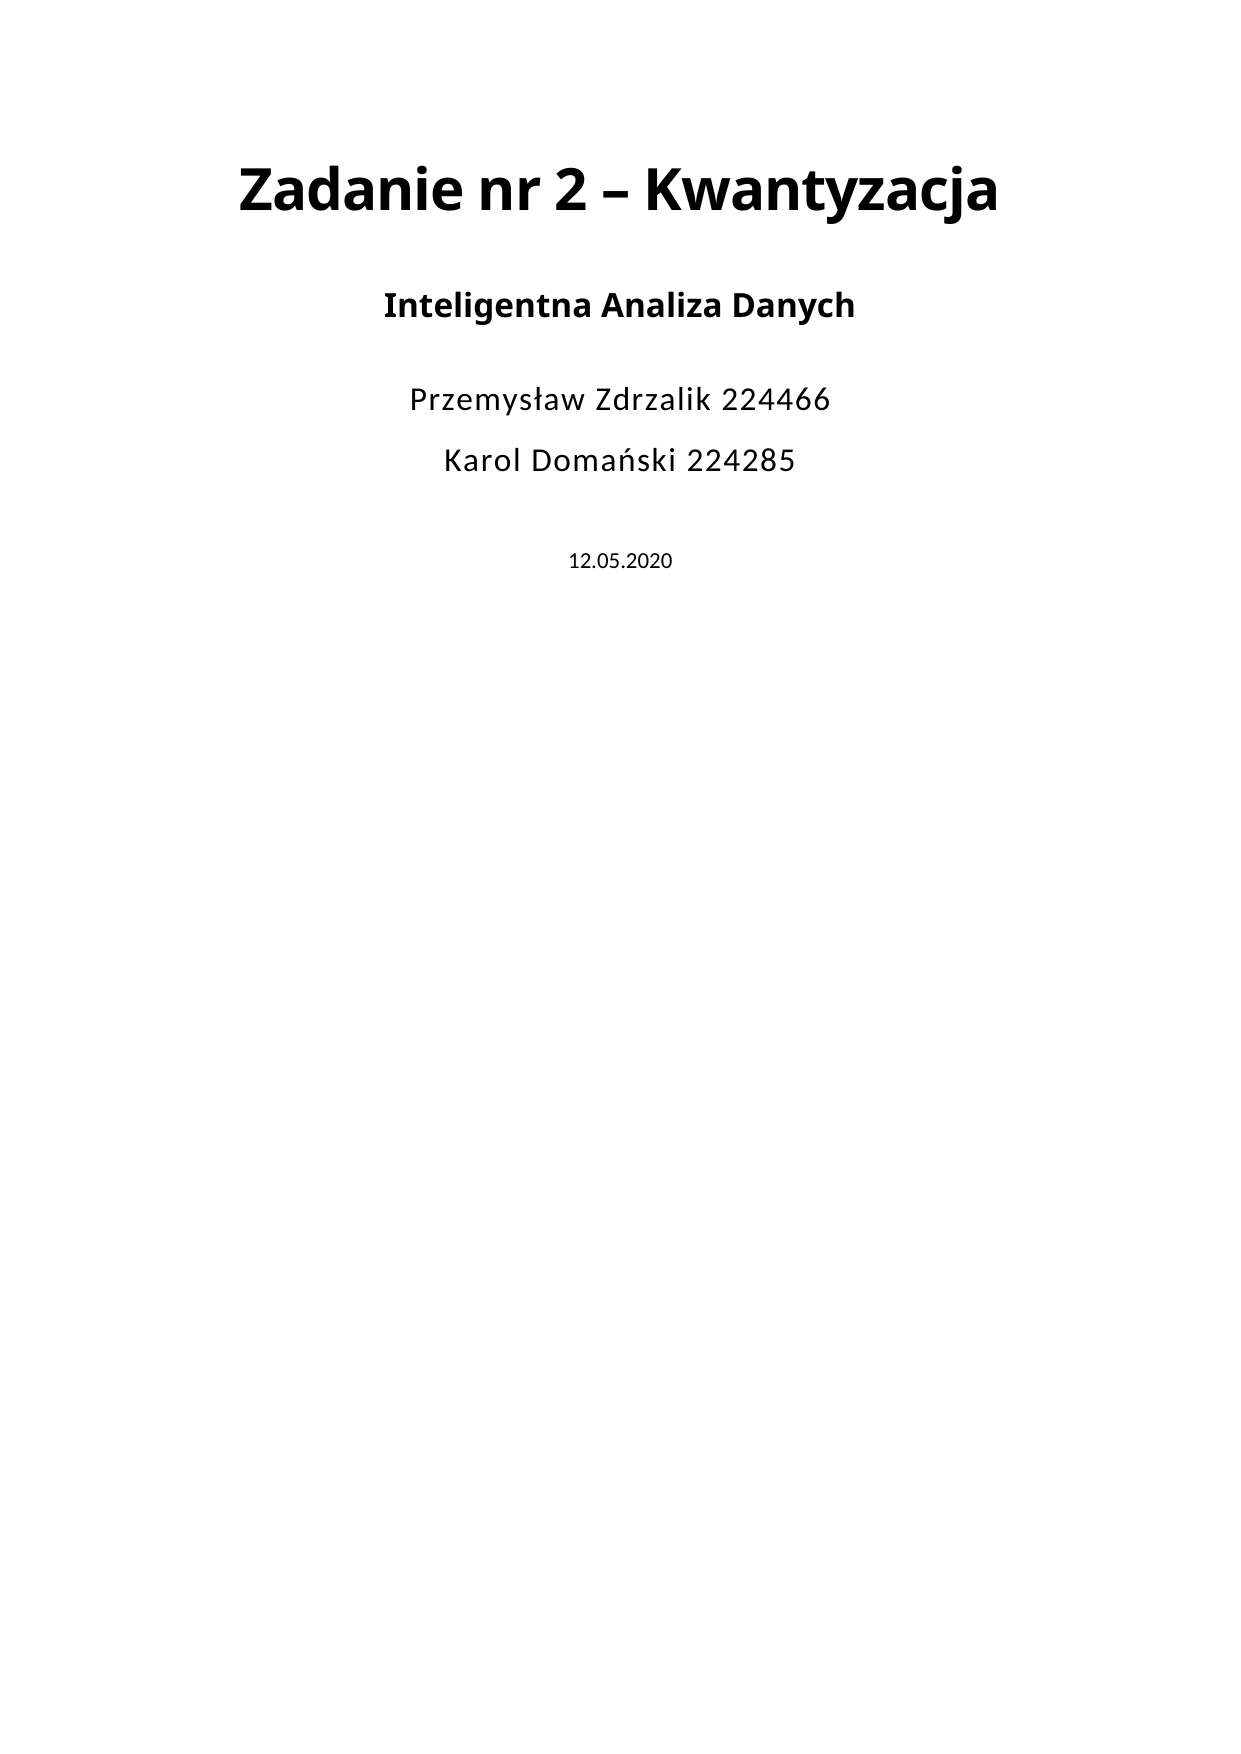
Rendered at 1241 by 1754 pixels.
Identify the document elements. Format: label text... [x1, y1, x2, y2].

text 12.05.2020 [148, 546, 1093, 574]
subtitle Karol Domański 224285 [148, 439, 1093, 479]
title Zadanie nr 2 – Kwantyzacja [148, 148, 1093, 227]
subtitle Inteligentna Analiza Danych [148, 282, 1093, 328]
subtitle Przemysław Zdrzalik 224466 [148, 378, 1093, 419]
